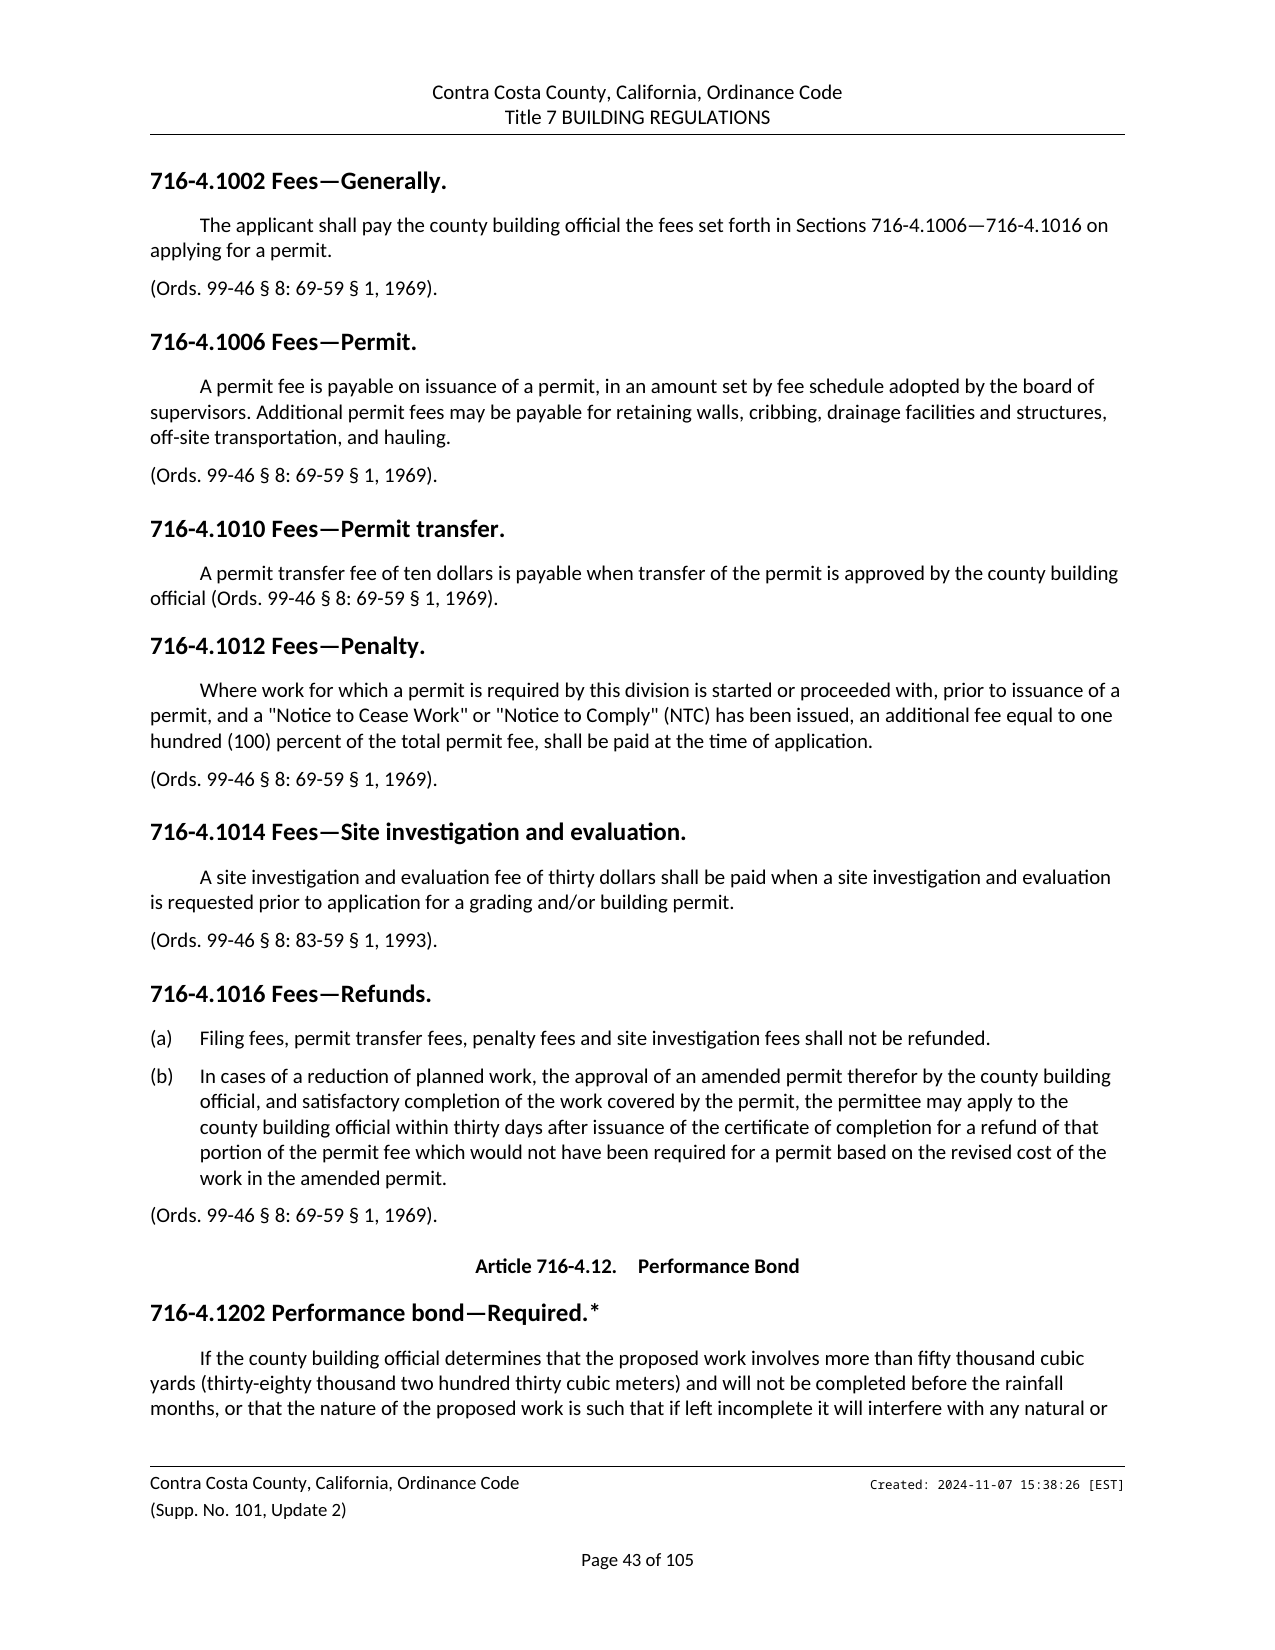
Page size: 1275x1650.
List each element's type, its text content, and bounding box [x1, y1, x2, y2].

text 716-4.1014 Fees—Site investigation and evaluation. [150, 816, 1125, 847]
text 716-4.1002 Fees—Generally. [150, 165, 1125, 195]
text 716-4.1006 Fees—Permit. [150, 326, 1125, 357]
text (Ords. 99-46 § 8: 69-59 § 1, 1969). [150, 766, 1125, 791]
text A permit transfer fee of ten dollars is payable when transfer of the permit is approved by the county building official (Ords. 99-46 § 8: 69-59 § 1, 1969). [150, 560, 1125, 611]
text (Ords. 99-46 § 8: 69-59 § 1, 1969). [150, 1203, 1125, 1228]
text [150, 1345, 1125, 1421]
text (Ords. 99-46 § 8: 69-59 § 1, 1969). [150, 276, 1125, 301]
text (Ords. 99-46 § 8: 83-59 § 1, 1993). [150, 927, 1125, 953]
text 716-4.1012 Fees—Penalty. [150, 630, 1125, 660]
text Where work for which a permit is required by this division is started or proceeded with, prior to issuance of a permit, and a "Notice to Cease Work" or "Notice to Comply" (NTC) has been issued, an additional fee equal to one hundred (100) percent of the total permit fee, shall be paid at the time of application. [150, 677, 1125, 753]
text 716-4.1202 Performance bond—Required.* [150, 1297, 1125, 1328]
text A permit fee is payable on issuance of a permit, in an amount set by fee schedule adopted by the board of supervisors. Additional permit fees may be payable for retaining walls, cribbing, drainage facilities and structures, off-site transportation, and hauling. [150, 373, 1125, 450]
list (b) In cases of a reduction of planned work, the approval of an amended permit therefor by the county building official, and satisfactory completion of the work covered by the permit, the permittee may apply to the county building official within thirty days after issuance of the certificate of completion for a refund of that portion of the permit fee which would not have been required for a permit based on the revised cost of the work in the amended permit. [150, 1063, 1125, 1190]
text 716-4.1010 Fees—Permit transfer. [150, 513, 1125, 543]
text 716-4.1016 Fees—Refunds. [150, 978, 1125, 1008]
text (Ords. 99-46 § 8: 69-59 § 1, 1969). [150, 462, 1125, 488]
text The applicant shall pay the county building official the fees set forth in Sections 716-4.1006—716-4.1016 on applying for a permit. [150, 212, 1125, 263]
text A site investigation and evaluation fee of thirty dollars shall be paid when a site investigation and evaluation is requested prior to application for a grading and/or building permit. [150, 864, 1125, 915]
text Article 716-4.12. Performance Bond [150, 1253, 1125, 1278]
list (a) Filing fees, permit transfer fees, penalty fees and site investigation fees shall not be refunded. [150, 1025, 1125, 1051]
